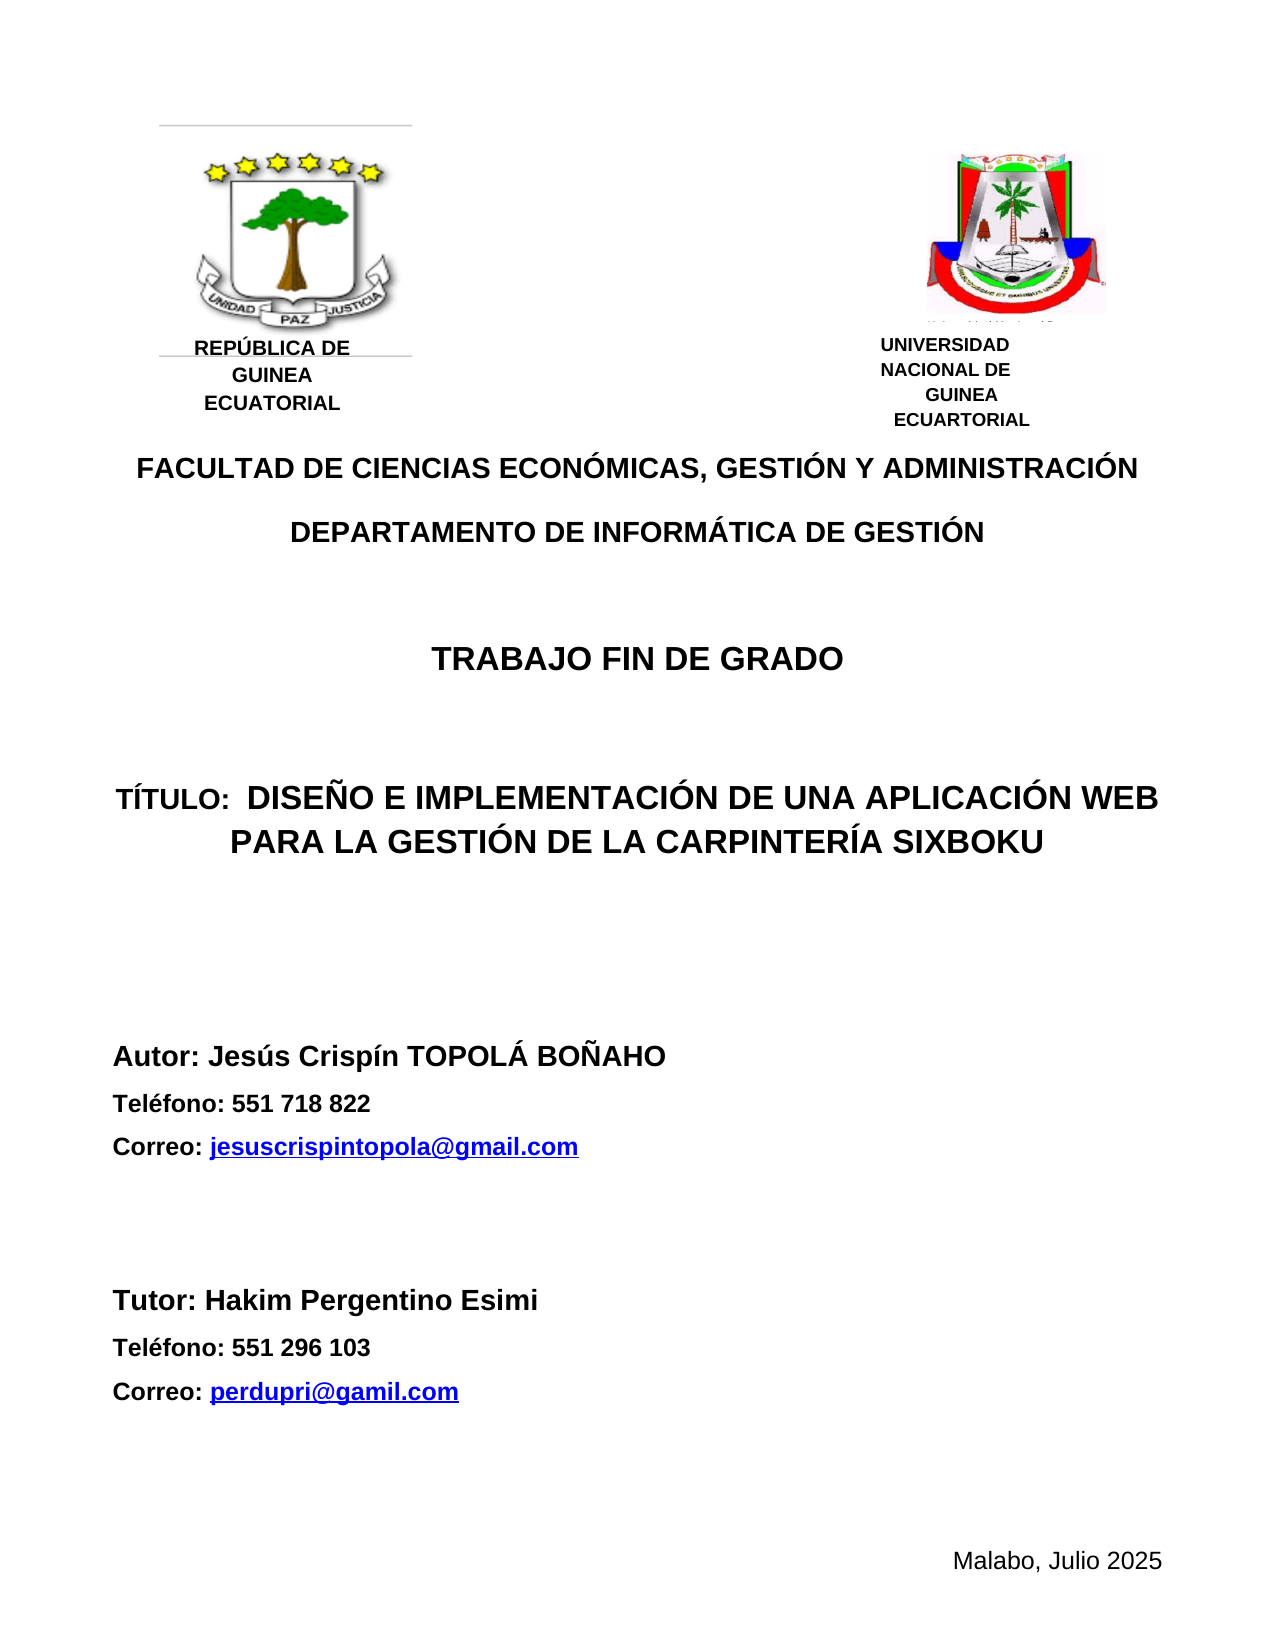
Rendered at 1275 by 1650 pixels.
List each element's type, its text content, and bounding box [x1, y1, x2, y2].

text Teléfono: 551 296 103 [112, 1333, 1162, 1362]
text DEPARTAMENTO DE INFORMÁTICA DE GESTIÓN [112, 515, 1162, 548]
text Tutor: Hakim Pergentino Esimi [112, 1283, 1162, 1317]
picture [159, 115, 413, 357]
picture [926, 152, 1107, 322]
text FACULTAD DE CIENCIAS ECONÓMICAS, GESTIÓN Y ADMINISTRACIÓN [112, 451, 1162, 485]
text Correo: jesuscrispintopola@gmail.com [112, 1132, 1162, 1161]
text Correo: perdupri@gamil.com [112, 1376, 1162, 1405]
text Autor: Jesús Crispín TOPOLÁ BOÑAHO [112, 1039, 1162, 1072]
text Teléfono: 551 718 822 [112, 1089, 1162, 1118]
text TÍTULO: DISEÑO E IMPLEMENTACIÓN DE UNA APLICACIÓN WEB PARA LA GESTIÓN DE LA CARPINTERÍA SIXBOKU [112, 778, 1162, 860]
text TRABAJO FIN DE GRADO [112, 639, 1162, 678]
